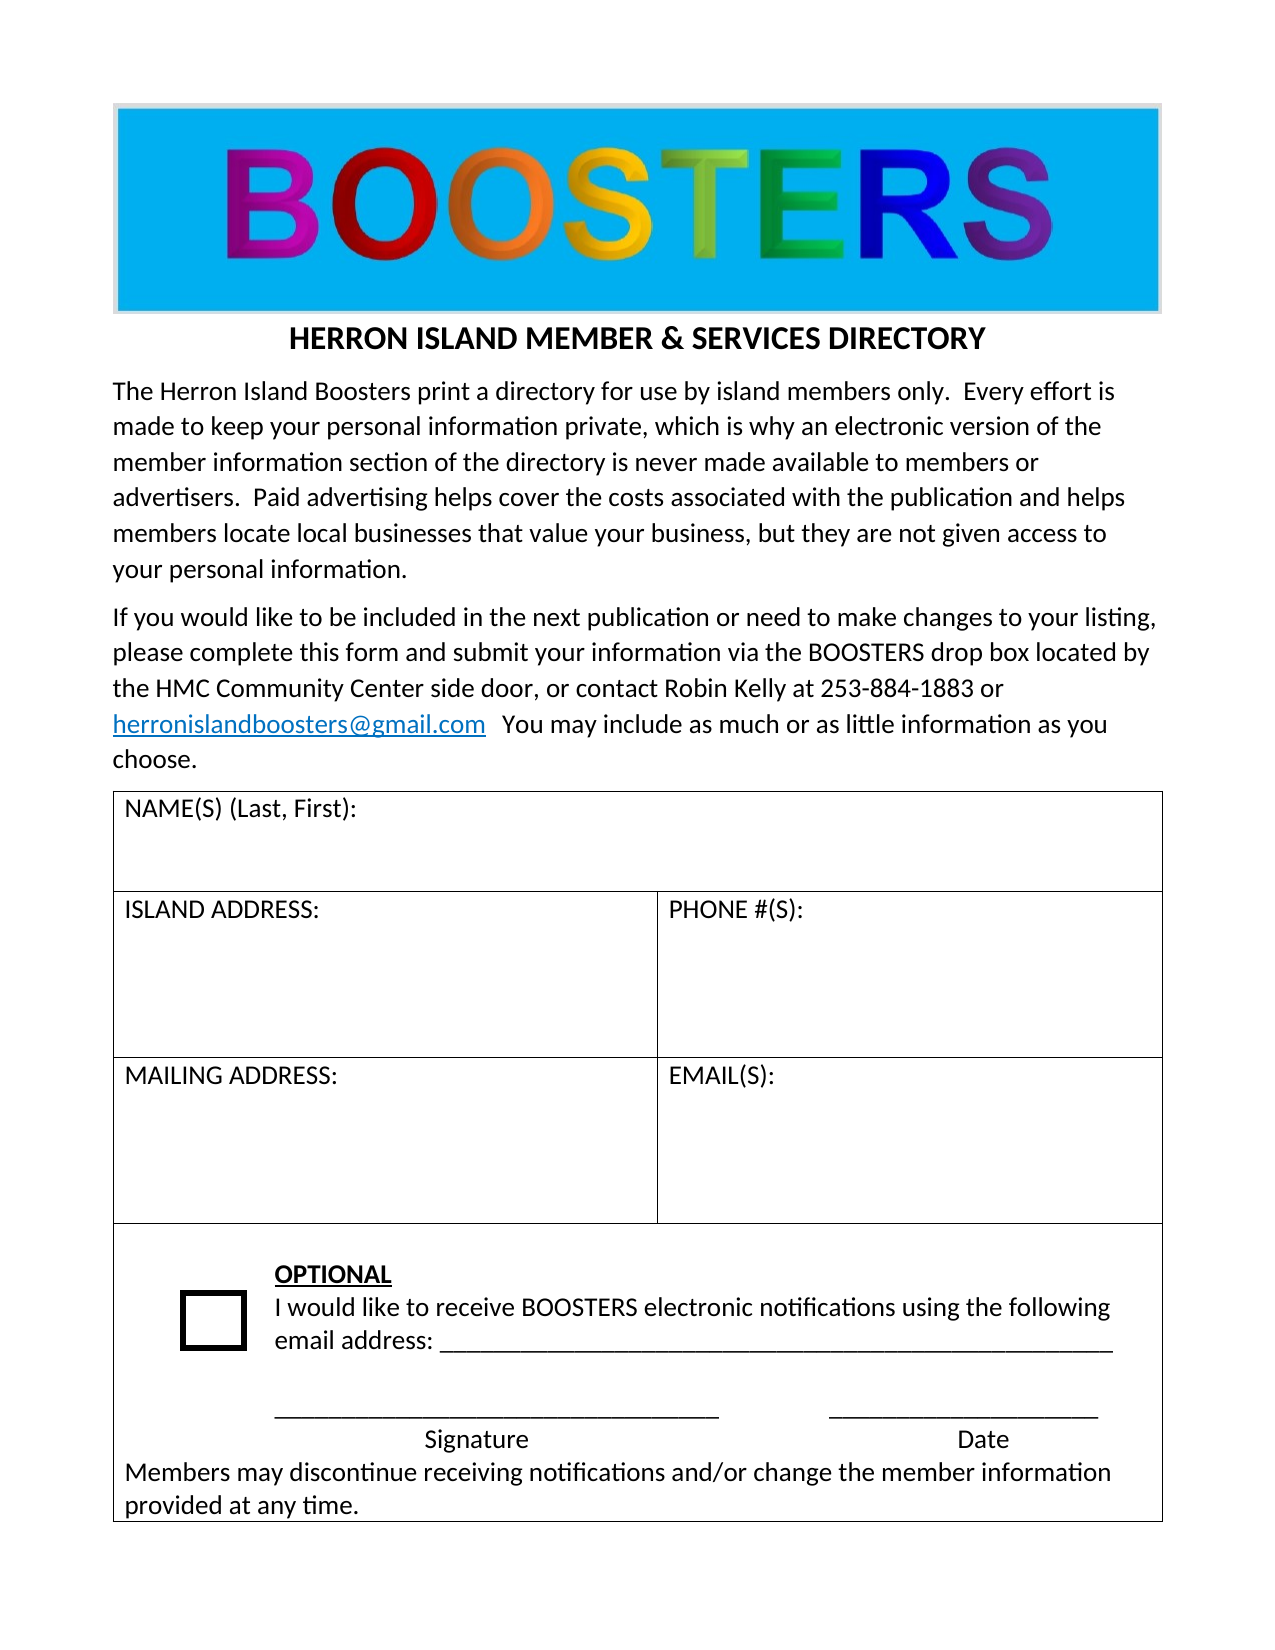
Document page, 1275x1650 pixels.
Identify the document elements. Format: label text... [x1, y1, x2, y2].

table_cell OPTIONAL I would like to receive BOOSTERS electronic notifications using the following email address: __________________________________________________ _________________________________ ____________________ Signature Date Members may discontinue receiving notifications and/or change the member information provided at any time. [114, 1224, 1162, 1521]
text The Herron Island Boosters print a directory for use by island members only. Every effort is made to keep your personal information private, which is why an electronic version of the member information section of the directory is never made available to members or advertisers. Paid advertising helps cover the costs associated with the publication and helps members locate local businesses that value your business, but they are not given access to your personal information. [112, 374, 1162, 585]
table_cell MAILING ADDRESS: [114, 1058, 657, 1223]
table_header NAME(S) (Last, First): [114, 792, 1162, 891]
text If you would like to be included in the next publication or need to make changes to your listing, please complete this form and submit your information via the BOOSTERS drop box located by the HMC Community Center side door, or contact Robin Kelly at 253-884-1883 or herronislandboosters@gmail.com You may include as much or as little information as you choose. [112, 600, 1162, 776]
table_cell ISLAND ADDRESS: [114, 892, 657, 1057]
table_cell PHONE #(S): [658, 892, 1162, 1057]
picture [113, 103, 1162, 314]
table_cell EMAIL(S): [658, 1058, 1162, 1223]
